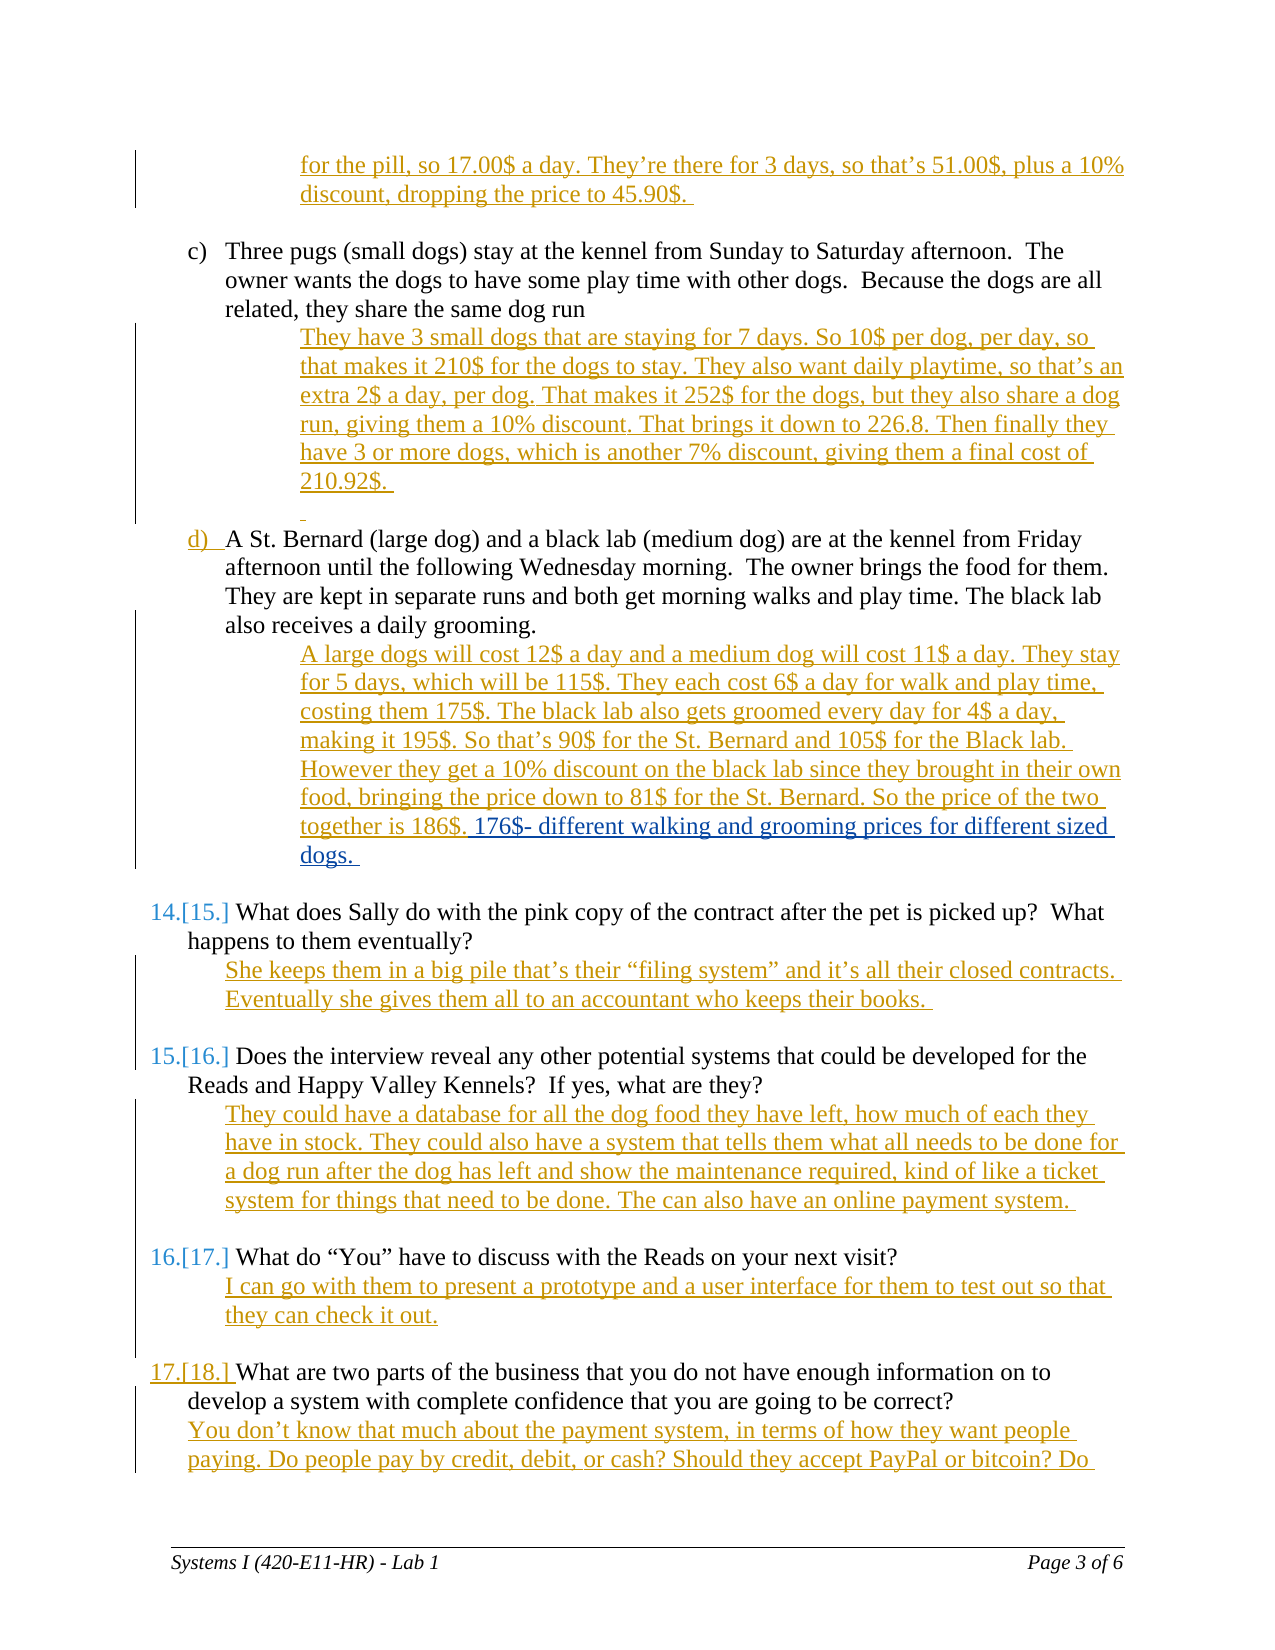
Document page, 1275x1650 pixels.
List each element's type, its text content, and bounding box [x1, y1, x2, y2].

list What are two parts of the business that you do not have enough information on to develop a system with complete confidence that you are going to be correct? [150, 1357, 1125, 1415]
list Three pugs (small dogs) stay at the kennel from Sunday to Saturday afternoon. The owner wants the dogs to have some play time with other dogs. Because the dogs are all related, they share the same dog run [187, 236, 1125, 322]
list What do “You” have to discuss with the Reads on your next visit? [150, 1242, 1125, 1271]
list Does the interview reveal any other potential systems that could be developed for the Reads and Happy Valley Kennels? If yes, what are they? [150, 1041, 1125, 1099]
list What does Sally do with the pink copy of the contract after the pet is picked up? What happens to them eventually? [150, 897, 1125, 955]
list A St. Bernard (large dog) and a black lab (medium dog) are at the kennel from Friday afternoon until the following Wednesday morning. The owner brings the food for them. They are kept in separate runs and both get morning walks and play time. The black lab also receives a daily grooming. [187, 524, 1125, 639]
